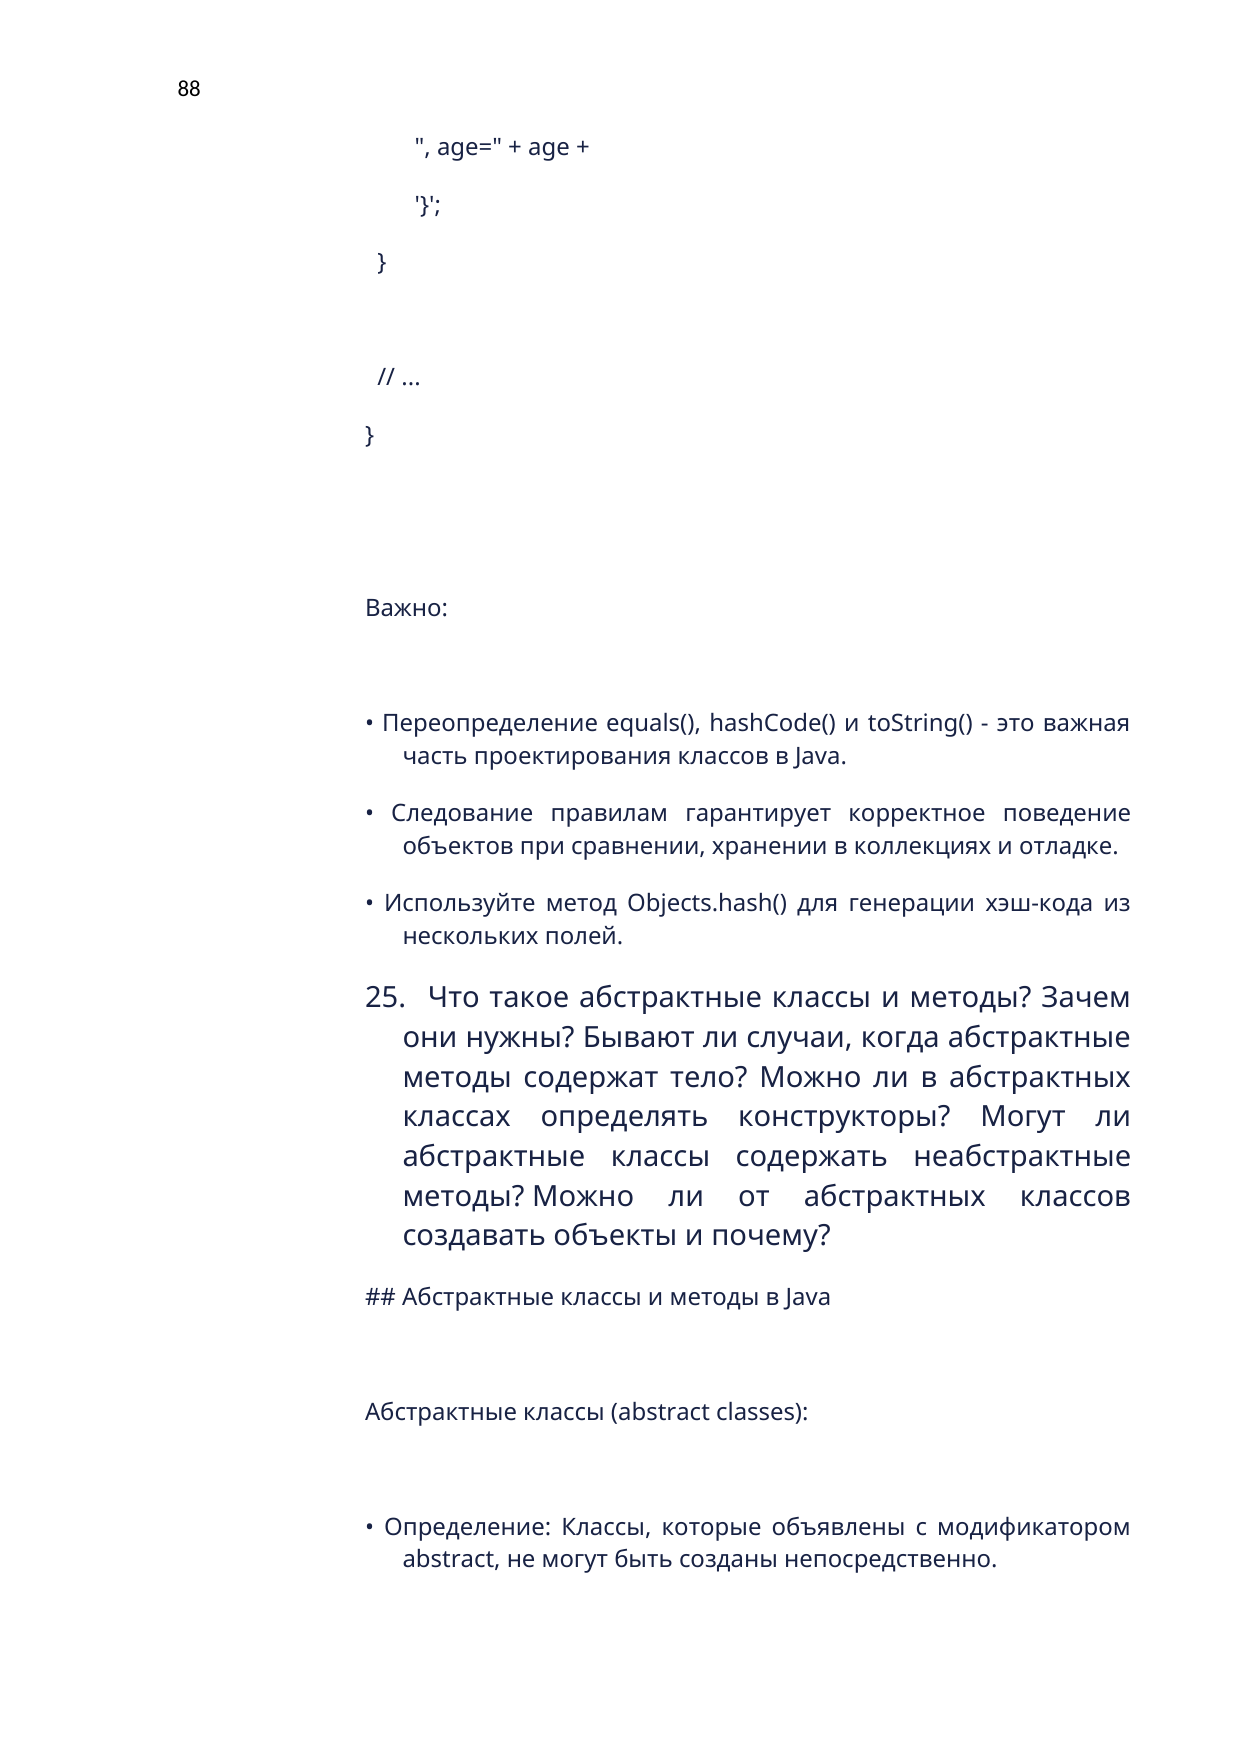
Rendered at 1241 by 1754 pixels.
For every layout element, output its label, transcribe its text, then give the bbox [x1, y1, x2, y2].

list ", age=" + age + [365, 130, 1132, 162]
list • Переопределение equals(), hashCode() и toString() - это важная часть проектирования классов в Java. [365, 706, 1132, 771]
list 25. Что такое абстрактные классы и методы? Зачем они нужны? Бывают ли случаи, когда абстрактные методы содержат тело? Можно ли в абстрактных классах определять конструкторы? Могут ли абстрактные классы содержать неабстрактные методы? Можно ли от абстрактных классов создавать объекты и почему? [365, 976, 1132, 1254]
list '}'; [365, 187, 1132, 220]
list // ... [365, 360, 1132, 393]
list Абстрактные классы (abstract classes): [365, 1394, 1132, 1427]
list Важно: [365, 591, 1132, 623]
list ## Абстрактные классы и методы в Java [365, 1279, 1132, 1312]
list } [365, 418, 1132, 450]
list • Определение: Классы, которые объявлены с модификатором abstract, не могут быть созданы непосредственно. [365, 1510, 1132, 1575]
list } [365, 245, 1132, 278]
list • Используйте метод Objects.hash() для генерации хэш-кода из нескольких полей. [365, 886, 1132, 951]
list • Следование правилам гарантирует корректное поведение объектов при сравнении, хранении в коллекциях и отладке. [365, 796, 1132, 861]
